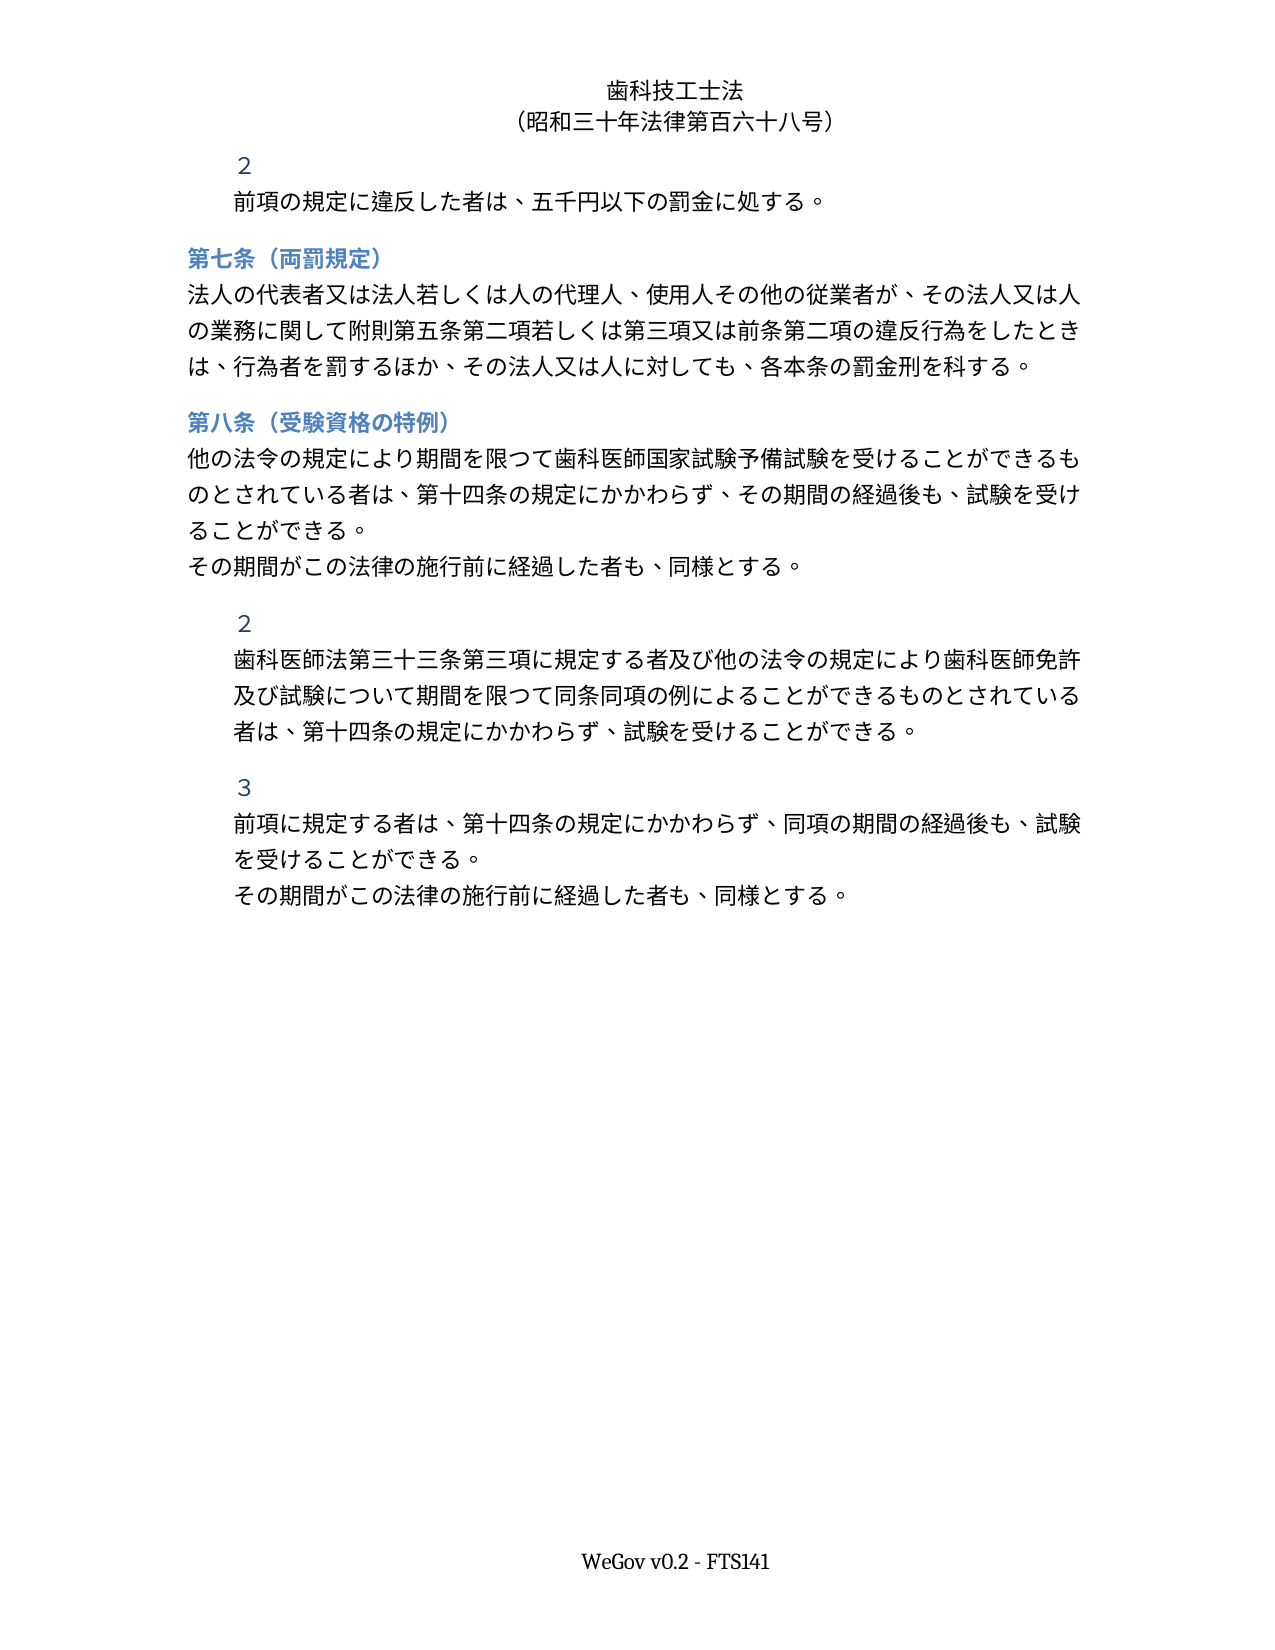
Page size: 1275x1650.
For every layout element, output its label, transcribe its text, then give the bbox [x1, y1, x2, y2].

text 前項に規定する者は、第十四条の規定にかかわらず、同項の期間の経過後も、試験を受けることができる。 その期間がこの法律の施行前に経過した者も、同様とする。 [233, 808, 1087, 911]
subtitle ３ [233, 772, 1087, 804]
subtitle 第八条（受験資格の特例） [187, 407, 1087, 438]
text 法人の代表者又は法人若しくは人の代理人、使用人その他の従業者が、その法人又は人の業務に関して附則第五条第二項若しくは第三項又は前条第二項の違反行為をしたときは、行為者を罰するほか、その法人又は人に対しても、各本条の罰金刑を科する。 [187, 279, 1087, 382]
subtitle ２ [233, 608, 1087, 639]
subtitle 第七条（両罰規定） [187, 243, 1087, 274]
text 他の法令の規定により期間を限つて歯科医師国家試験予備試験を受けることができるものとされている者は、第十四条の規定にかかわらず、その期間の経過後も、試験を受けることができる。 その期間がこの法律の施行前に経過した者も、同様とする。 [187, 443, 1087, 582]
text 前項の規定に違反した者は、五千円以下の罰金に処する。 [233, 186, 1087, 217]
text 歯科医師法第三十三条第三項に規定する者及び他の法令の規定により歯科医師免許及び試験について期間を限つて同条同項の例によることができるものとされている者は、第十四条の規定にかかわらず、試験を受けることができる。 [233, 644, 1087, 747]
subtitle ２ [233, 150, 1087, 181]
